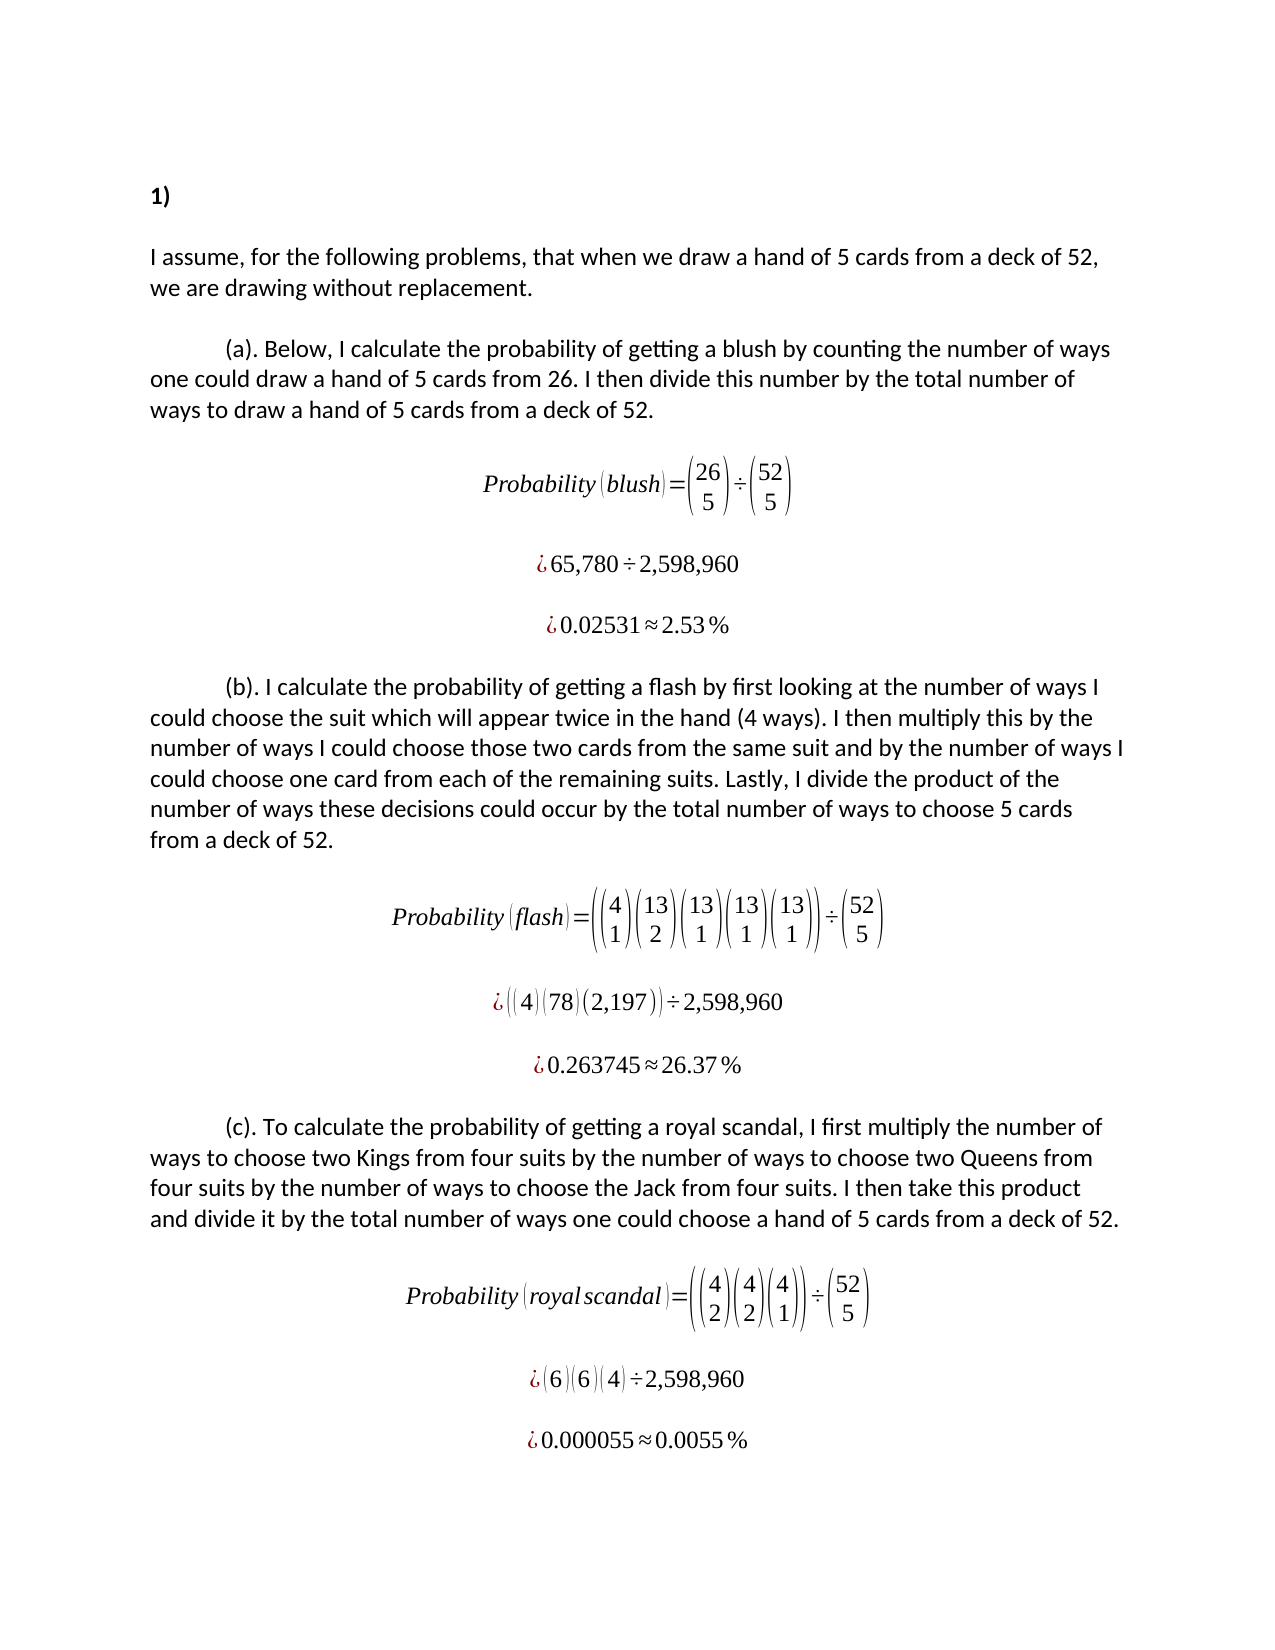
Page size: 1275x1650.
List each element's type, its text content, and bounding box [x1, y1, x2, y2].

text (a). Below, I calculate the probability of getting a blush by counting the number of ways one could draw a hand of 5 cards from 26. I then divide this number by the total number of ways to draw a hand of 5 cards from a deck of 52. [150, 333, 1125, 425]
text I assume, for the following problems, that when we draw a hand of 5 cards from a deck of 52, we are drawing without replacement. [150, 242, 1125, 303]
text (c). To calculate the probability of getting a royal scandal, I first multiply the number of ways to choose two Kings from four suits by the number of ways to choose two Queens from four suits by the number of ways to choose the Jack from four suits. I then take this product and divide it by the total number of ways one could choose a hand of 5 cards from a deck of 52. [150, 1111, 1125, 1233]
text (b). I calculate the probability of getting a flash by first looking at the number of ways I could choose the suit which will appear twice in the hand (4 ways). I then multiply this by the number of ways I could choose those two cards from the same suit and by the number of ways I could choose one card from each of the remaining suits. Lastly, I divide the product of the number of ways these decisions could occur by the total number of ways to choose 5 cards from a deck of 52. [150, 671, 1125, 854]
text 1) [150, 181, 1125, 211]
